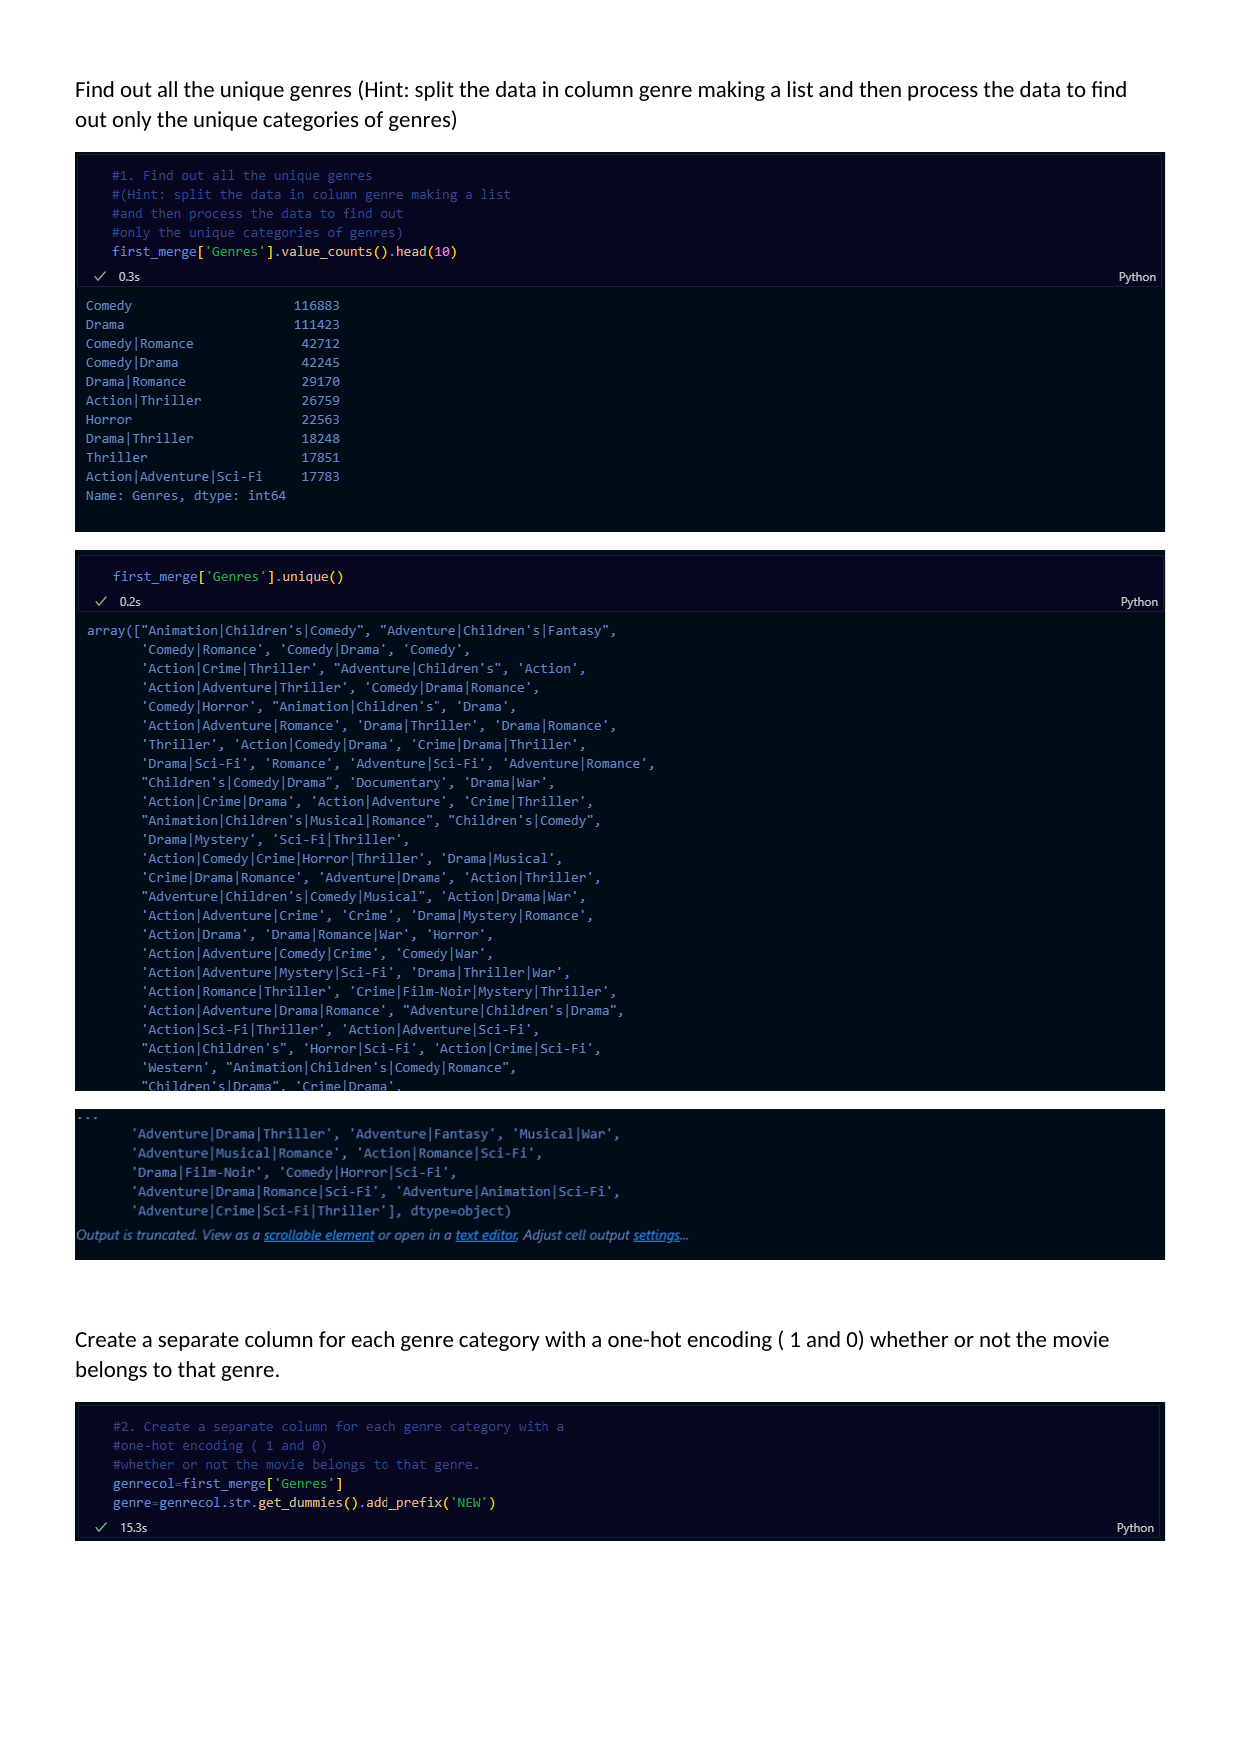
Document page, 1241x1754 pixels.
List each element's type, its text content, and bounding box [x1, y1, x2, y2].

text Find out all the unique genres (Hint: split the data in column genre making a list and then process the data to find out only the unique categories of genres) [75, 75, 1165, 133]
text Create a separate column for each genre category with a one-hot encoding ( 1 and 0) whether or not the movie belongs to that genre. [75, 1325, 1165, 1384]
